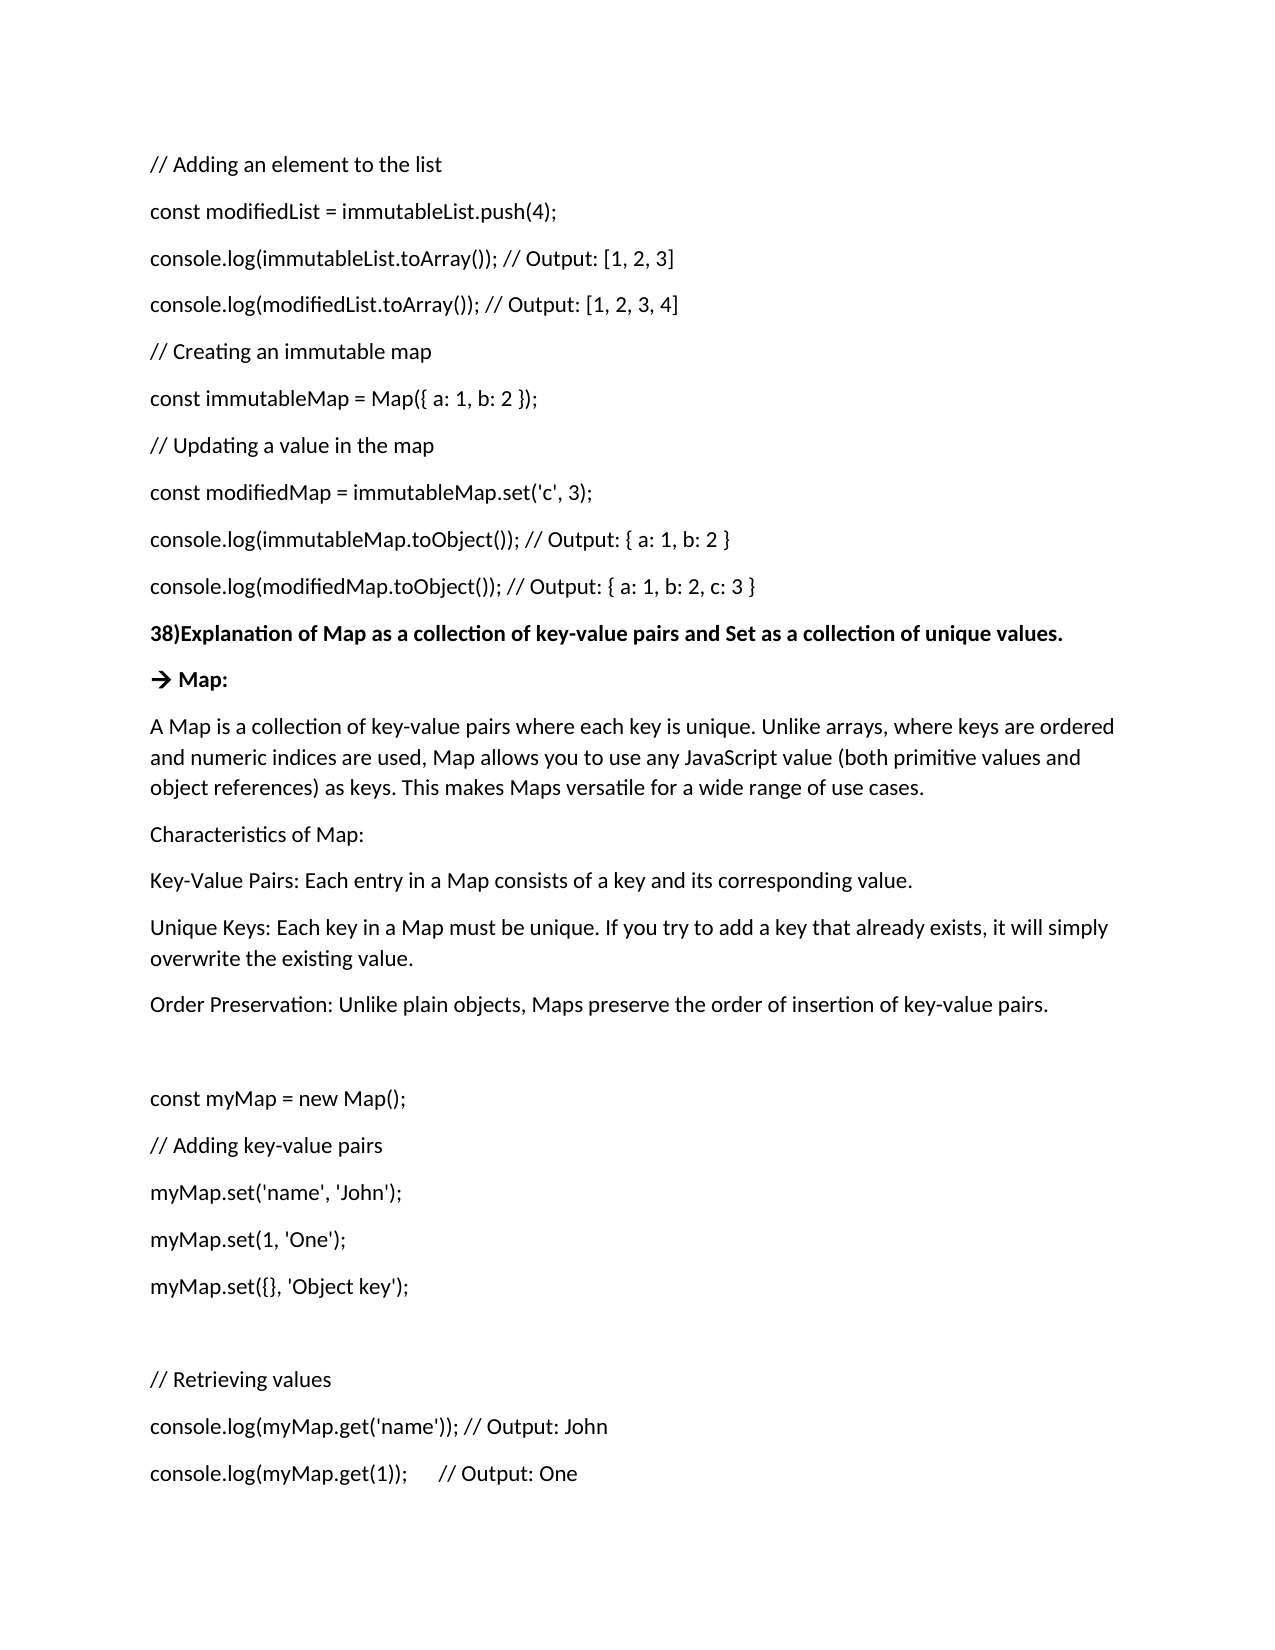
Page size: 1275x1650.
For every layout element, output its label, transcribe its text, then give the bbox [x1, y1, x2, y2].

text console.log(modifiedMap.toObject()); // Output: { a: 1, b: 2, c: 3 } [150, 572, 1125, 600]
text Key-Value Pairs: Each entry in a Map consists of a key and its corresponding value. [150, 867, 1125, 895]
text myMap.set('name', 'John'); [150, 1178, 1125, 1206]
text // Updating a value in the map [150, 431, 1125, 459]
text // Retrieving values [150, 1366, 1125, 1394]
text const modifiedMap = immutableMap.set('c', 3); [150, 478, 1125, 506]
text console.log(immutableList.toArray()); // Output: [1, 2, 3] [150, 244, 1125, 272]
text myMap.set({}, 'Object key'); [150, 1272, 1125, 1300]
text const modifiedList = immutableList.push(4); [150, 197, 1125, 225]
text console.log(immutableMap.toObject()); // Output: { a: 1, b: 2 } [150, 525, 1125, 553]
text // Adding an element to the list [150, 150, 1125, 178]
text 38)Explanation of Map as a collection of key-value pairs and Set as a collection of unique values. [150, 619, 1125, 647]
text myMap.set(1, 'One'); [150, 1225, 1125, 1253]
text const myMap = new Map(); [150, 1084, 1125, 1112]
text const immutableMap = Map({ a: 1, b: 2 }); [150, 384, 1125, 412]
text // Creating an immutable map [150, 337, 1125, 366]
text console.log(modifiedList.toArray()); // Output: [1, 2, 3, 4] [150, 291, 1125, 319]
text // Adding key-value pairs [150, 1131, 1125, 1159]
text A Map is a collection of key-value pairs where each key is unique. Unlike arrays, where keys are ordered and numeric indices are used, Map allows you to use any JavaScript value (both primitive values and object references) as keys. This makes Maps versatile for a wide range of use cases. [150, 712, 1125, 801]
text console.log(myMap.get('name')); // Output: John [150, 1412, 1125, 1441]
text Unique Keys: Each key in a Map must be unique. If you try to add a key that already exists, it will simply overwrite the existing value. [150, 913, 1125, 972]
text console.log(myMap.get(1)); // Output: One [150, 1459, 1125, 1487]
text Map: [150, 666, 1125, 694]
text Characteristics of Map: [150, 820, 1125, 848]
text Order Preservation: Unlike plain objects, Maps preserve the order of insertion of key-value pairs. [150, 991, 1125, 1019]
